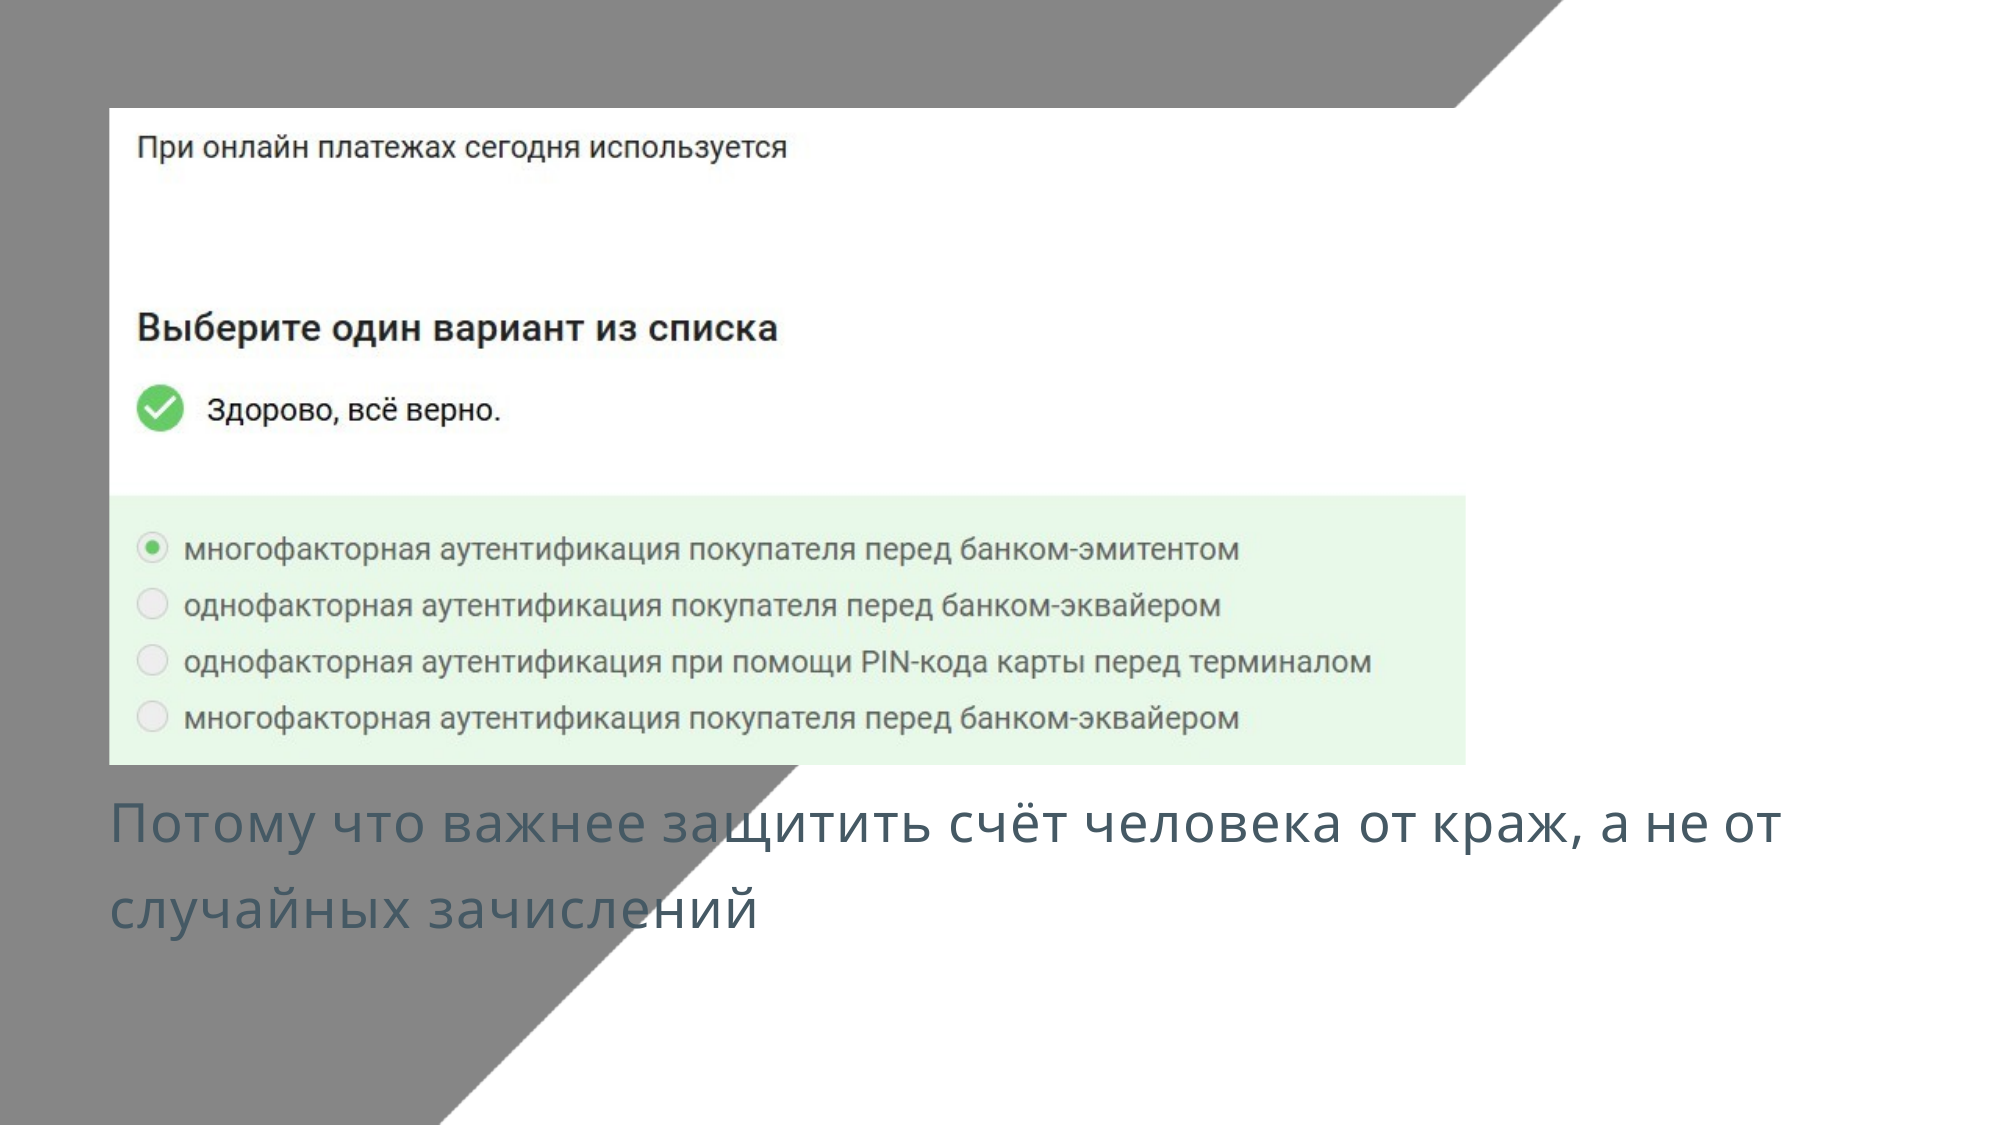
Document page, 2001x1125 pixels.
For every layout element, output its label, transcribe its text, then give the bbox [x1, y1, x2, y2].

text Потому что важнее защитить счёт человека от краж, а не от случайных зачислений [109, 785, 1882, 945]
picture [0, 0, 2001, 1125]
